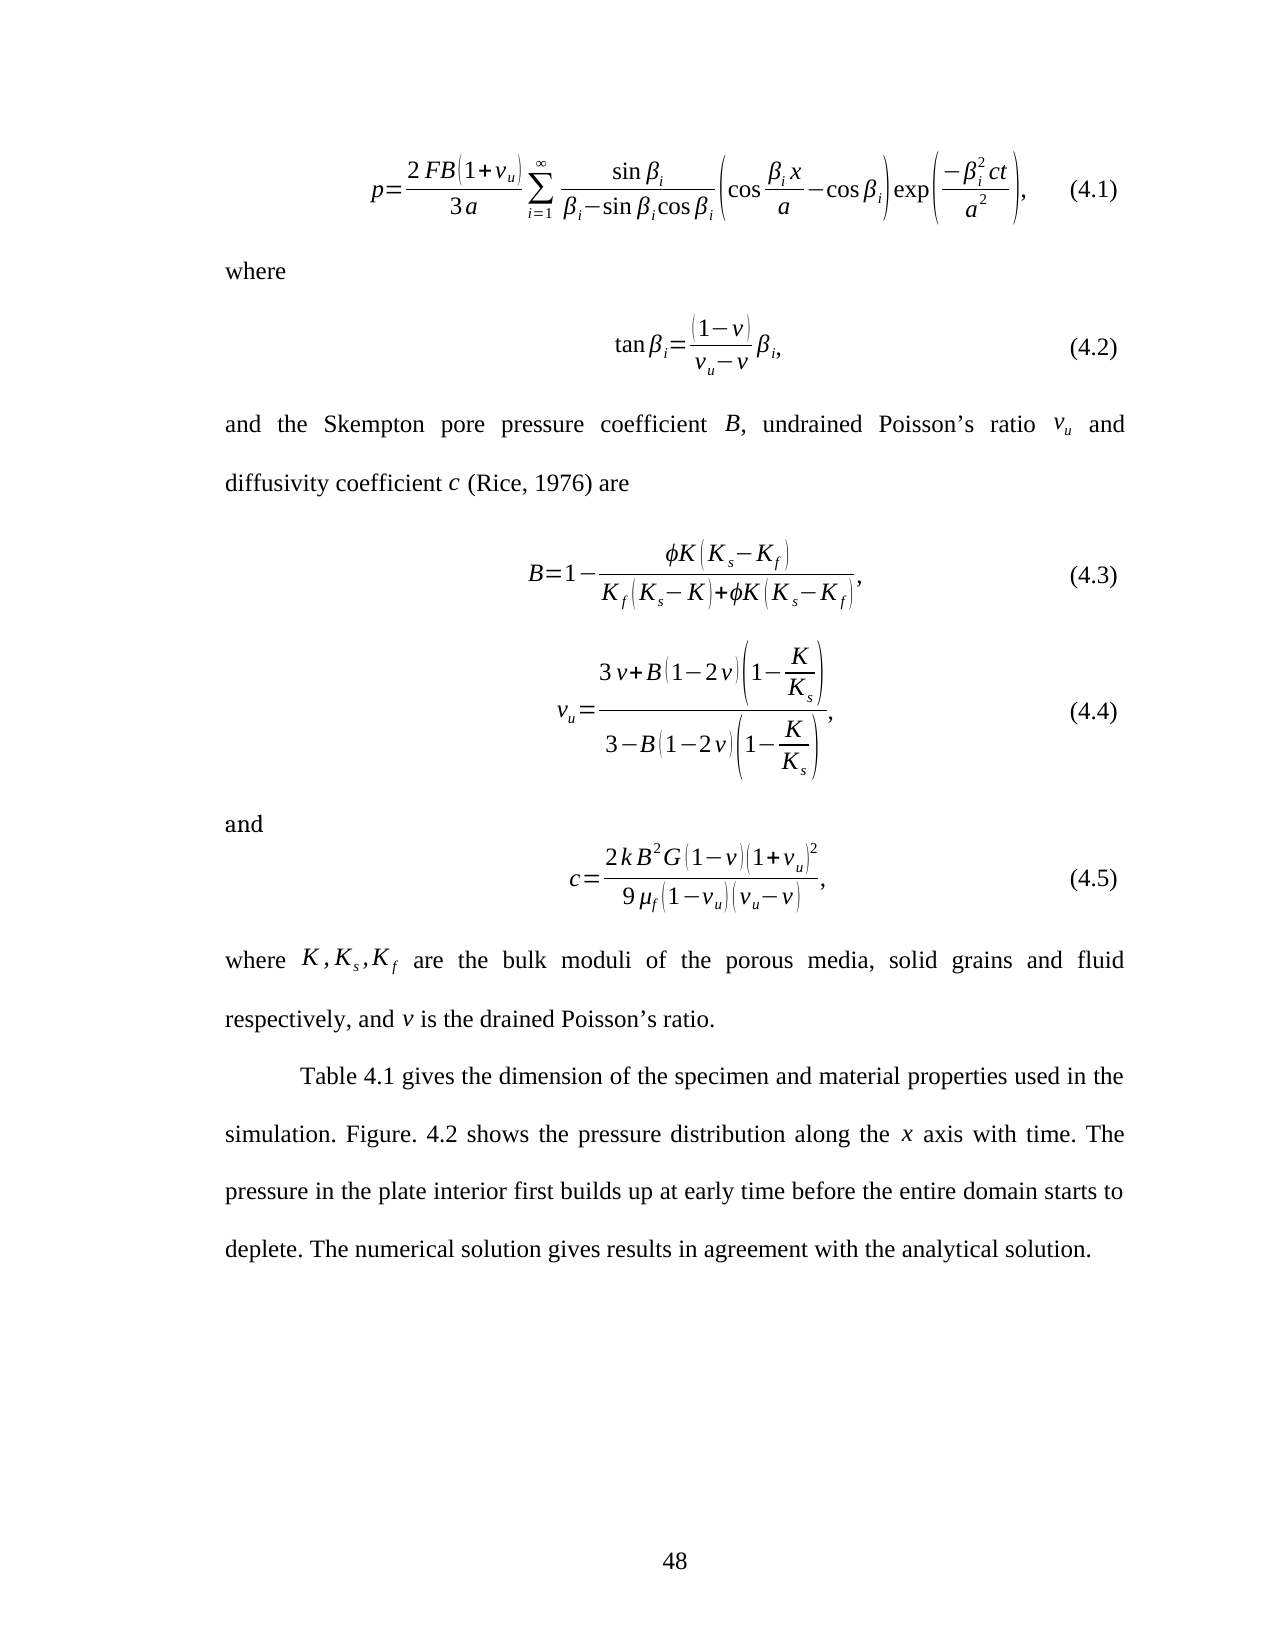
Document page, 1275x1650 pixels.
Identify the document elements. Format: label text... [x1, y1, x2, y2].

text , (4.2) [225, 313, 1125, 379]
text Table 4.1 gives the dimension of the specimen and material properties used in the simulation. Figure. 4.2 shows the pressure distribution along the axis with time. The pressure in the plate interior first builds up at early time before the entire domain starts to deplete. The numerical solution gives results in agreement with the analytical solution. [225, 1061, 1125, 1262]
text where [225, 256, 1125, 284]
text , (4.3) [225, 538, 1125, 611]
text , (4.5) [225, 839, 1125, 915]
text and [225, 810, 1125, 839]
text where are the bulk moduli of the porous media, solid grains and fluid respectively, and is the drained Poisson’s ratio. [225, 943, 1125, 1032]
text , (4.1) [225, 150, 1125, 227]
text and the Skempton pore pressure coefficient , undrained Poisson’s ratio and diffusivity coefficient (Rice, 1976) are [225, 408, 1125, 496]
text , (4.4) [225, 639, 1125, 782]
